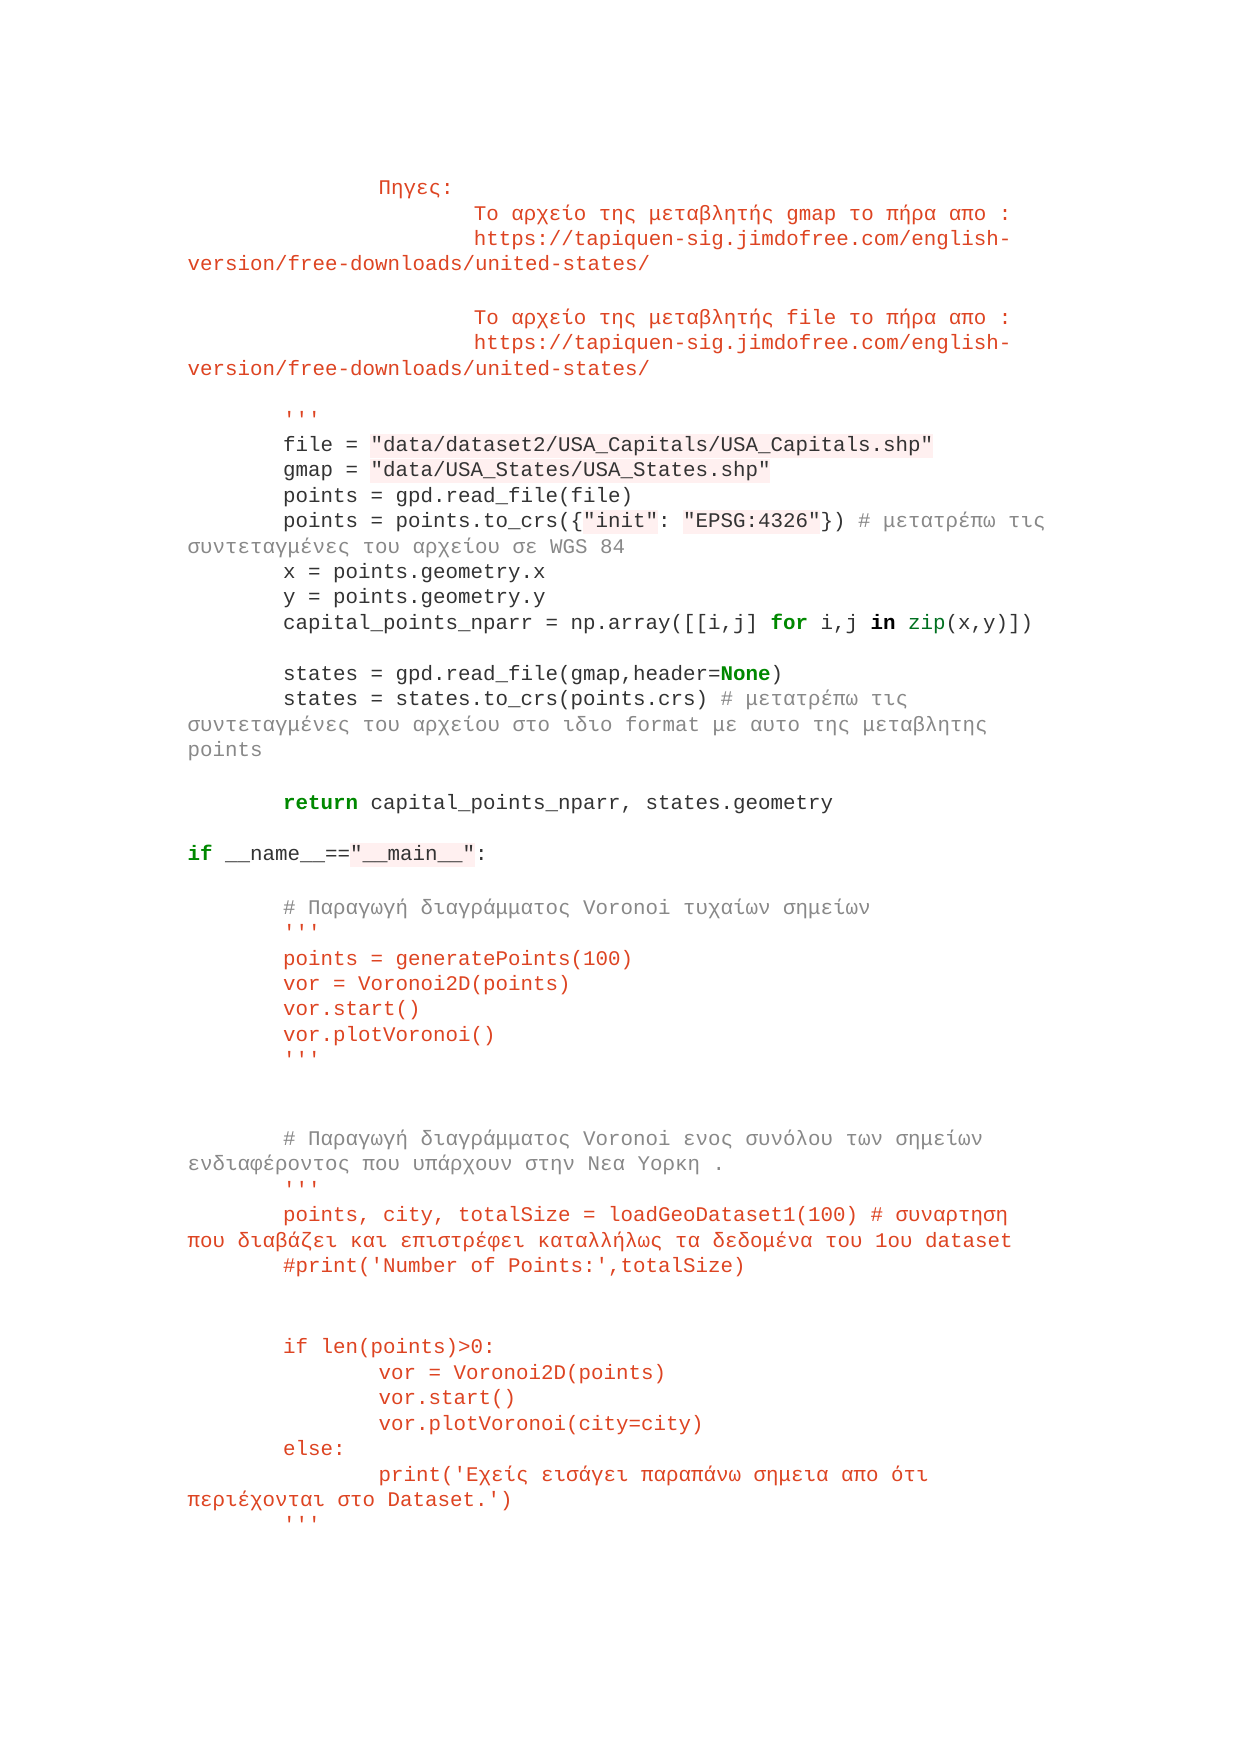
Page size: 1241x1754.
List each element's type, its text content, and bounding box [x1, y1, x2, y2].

text ''' [187, 407, 1053, 432]
text gmap = "data/USA_States/USA_States.shp" [187, 458, 1053, 483]
text #print('Number of Points:',totalSize) [187, 1253, 1053, 1279]
text file = "data/dataset2/USA_Capitals/USA_Capitals.shp" [187, 432, 1053, 458]
text states = gpd.read_file(gmap,header=None) [187, 661, 1053, 686]
text vor.start() [187, 997, 1053, 1022]
text capital_points_nparr = np.array([[i,j] for i,j in zip(x,y)]) [187, 610, 1053, 636]
text x = points.geometry.x [187, 559, 1053, 585]
text return capital_points_nparr, states.geometry [187, 791, 1053, 816]
text ''' [187, 920, 1053, 946]
text # Παραγωγή διαγράμματος Voronoi ενος συνόλου των σημείων ενδιαφέροντος που υπάρχουν στην Νεα Υορκη . [187, 1126, 1053, 1177]
text https://tapiquen-sig.jimdofree.com/english-version/free-downloads/united-states/ [187, 226, 1053, 277]
text points = points.to_crs({"init": "EPSG:4326"}) # μετατρέπω τις συντεταγμένες του αρχείου σε WGS 84 [187, 508, 1053, 559]
text https://tapiquen-sig.jimdofree.com/english-version/free-downloads/united-states/ [187, 331, 1053, 381]
text points = gpd.read_file(file) [187, 483, 1053, 508]
text ''' [187, 1177, 1053, 1202]
text vor = Voronoi2D(points) [187, 1360, 1053, 1386]
text ''' [187, 1047, 1053, 1073]
text else: [187, 1436, 1053, 1462]
text print('Εχείς εισάγει παραπάνω σημεια απο ότι περιέχονται στο Dataset.') [187, 1462, 1053, 1513]
text # Παραγωγή διαγράμματος Voronoi τυχαίων σημείων [187, 895, 1053, 920]
text if len(points)>0: [187, 1335, 1053, 1360]
text points = generatePoints(100) [187, 946, 1053, 971]
text states = states.to_crs(points.crs) # μετατρέπω τις συντεταγμένες του αρχείου στο ιδιο format με αυτο της μεταβλητης points [187, 686, 1053, 763]
text vor = Voronoi2D(points) [187, 971, 1053, 997]
text Το αρχείο της μεταβλητής gmap το πήρα απο : [187, 201, 1053, 226]
text points, city, totalSize = loadGeoDataset1(100) # συναρτηση που διαβάζει και επιστρέφει καταλλήλως τα δεδομένα του 1ου dataset [187, 1202, 1053, 1253]
text Πηγες: [187, 175, 1053, 201]
text if __name__=="__main__": [187, 841, 1053, 867]
text y = points.geometry.y [187, 585, 1053, 610]
text Το αρχείο της μεταβλητής file το πήρα απο : [187, 305, 1053, 331]
text vor.plotVoronoi(city=city) [187, 1411, 1053, 1436]
text vor.start() [187, 1386, 1053, 1411]
text ''' [187, 1513, 1053, 1538]
text vor.plotVoronoi() [187, 1022, 1053, 1047]
